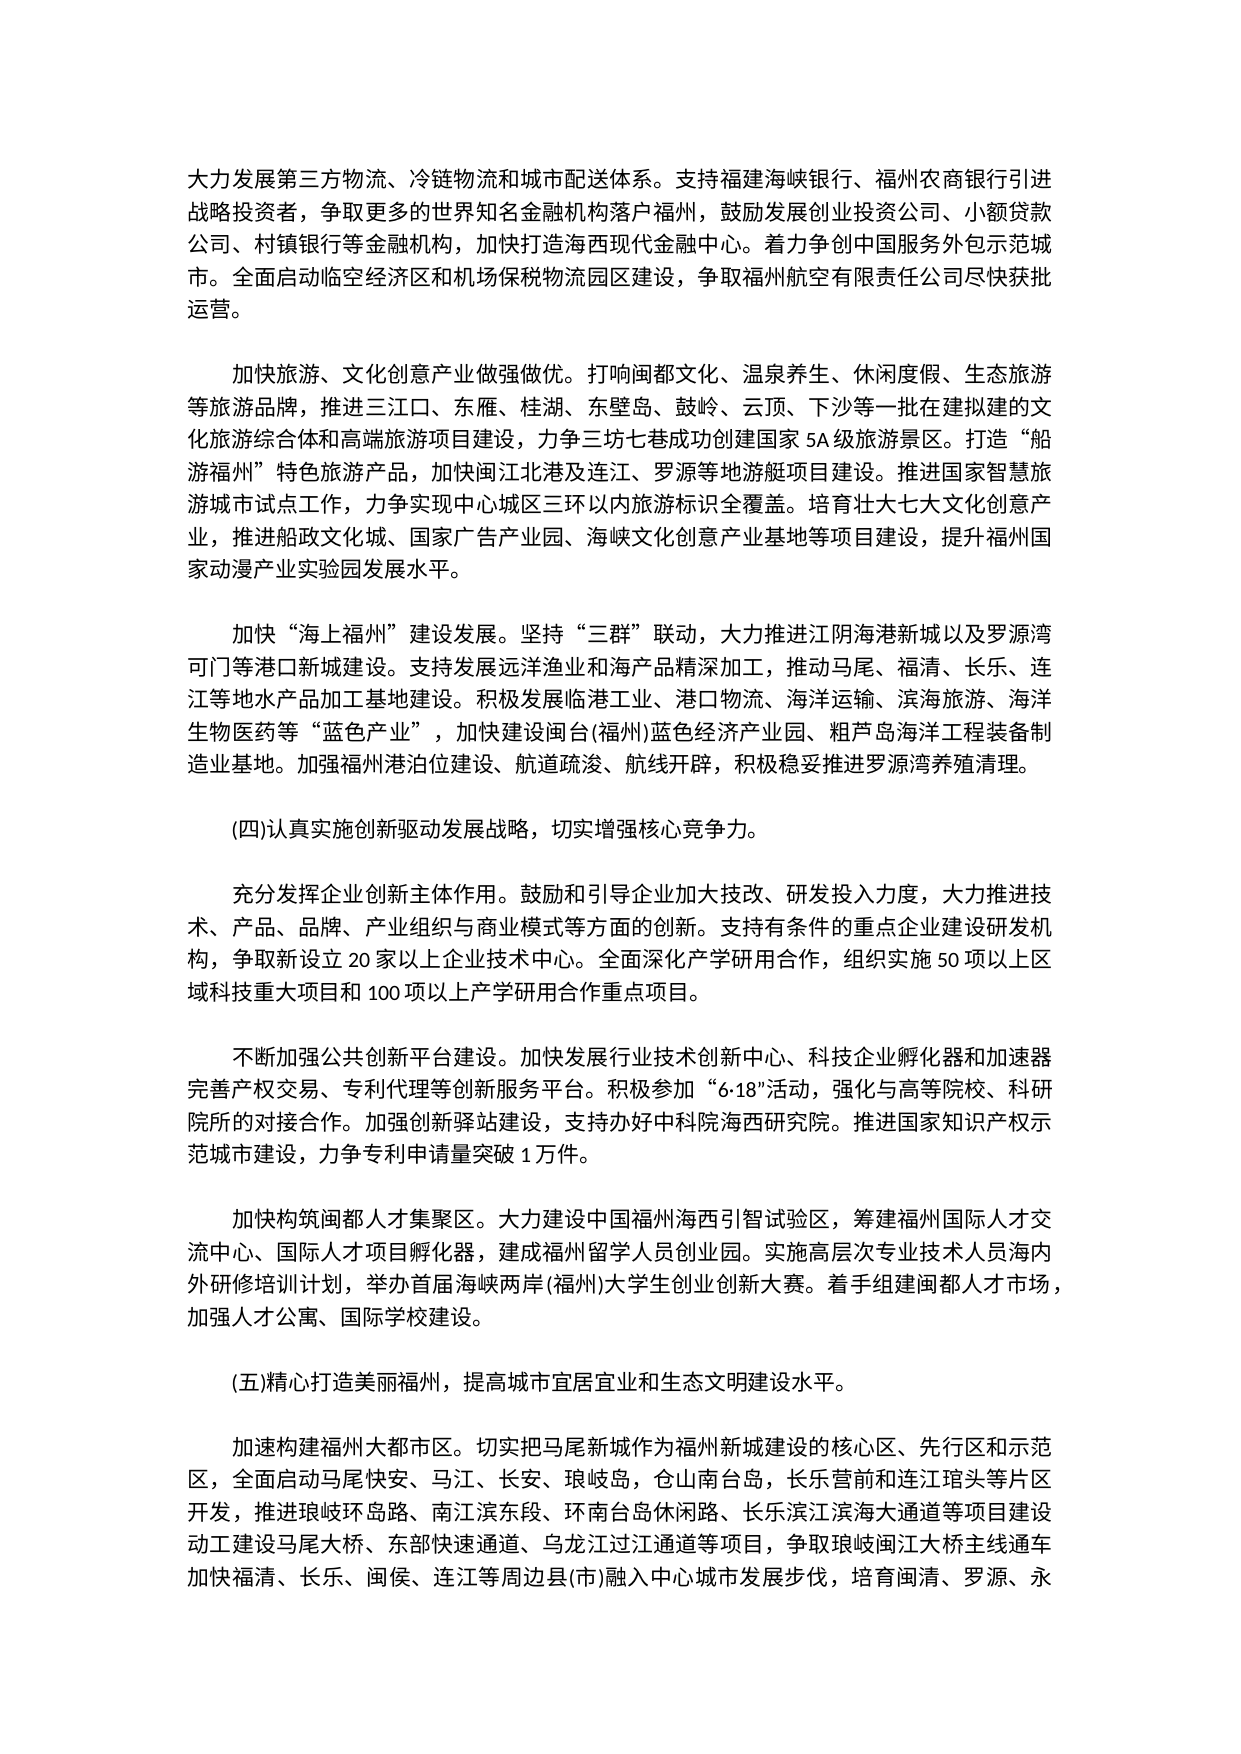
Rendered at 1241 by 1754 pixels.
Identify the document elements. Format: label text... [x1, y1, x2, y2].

text (四)认真实施创新驱动发展战略，切实增强核心竞争力。 [187, 812, 1053, 844]
text 加快构筑闽都人才集聚区。大力建设中国福州海西引智试验区，筹建福州国际人才交流中心、国际人才项目孵化器，建成福州留学人员创业园。实施高层次专业技术人员海内外研修培训计划，举办首届海峡两岸(福州)大学生创业创新大赛。着手组建闽都人才市场，加强人才公寓、国际学校建设。 [187, 1202, 1053, 1332]
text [187, 162, 1053, 324]
text (五)精心打造美丽福州，提高城市宜居宜业和生态文明建设水平。 [187, 1364, 1053, 1397]
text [187, 1429, 1053, 1592]
text 加快“海上福州”建设发展。坚持“三群”联动，大力推进江阴海港新城以及罗源湾、可门等港口新城建设。支持发展远洋渔业和海产品精深加工，推动马尾、福清、长乐、连江等地水产品加工基地建设。积极发展临港工业、港口物流、海洋运输、滨海旅游、海洋生物医药等“蓝色产业”，加快建设闽台(福州)蓝色经济产业园、粗芦岛海洋工程装备制造业基地。加强福州港泊位建设、航道疏浚、航线开辟，积极稳妥推进罗源湾养殖清理。 [187, 617, 1053, 779]
text 加快旅游、文化创意产业做强做优。打响闽都文化、温泉养生、休闲度假、生态旅游等旅游品牌，推进三江口、东雁、桂湖、东壁岛、鼓岭、云顶、下沙等一批在建拟建的文化旅游综合体和高端旅游项目建设，力争三坊七巷成功创建国家5A级旅游景区。打造“船游福州”特色旅游产品，加快闽江北港及连江、罗源等地游艇项目建设。推进国家智慧旅游城市试点工作，力争实现中心城区三环以内旅游标识全覆盖。培育壮大七大文化创意产业，推进船政文化城、国家广告产业园、海峡文化创意产业基地等项目建设，提升福州国家动漫产业实验园发展水平。 [187, 357, 1053, 584]
text 不断加强公共创新平台建设。加快发展行业技术创新中心、科技企业孵化器和加速器，完善产权交易、专利代理等创新服务平台。积极参加“6·18”活动，强化与高等院校、科研院所的对接合作。加强创新驿站建设，支持办好中科院海西研究院。推进国家知识产权示范城市建设，力争专利申请量突破1万件。 [187, 1039, 1053, 1169]
text 充分发挥企业创新主体作用。鼓励和引导企业加大技改、研发投入力度，大力推进技术、产品、品牌、产业组织与商业模式等方面的创新。支持有条件的重点企业建设研发机构，争取新设立20家以上企业技术中心。全面深化产学研用合作，组织实施50项以上区域科技重大项目和100项以上产学研用合作重点项目。 [187, 877, 1053, 1007]
